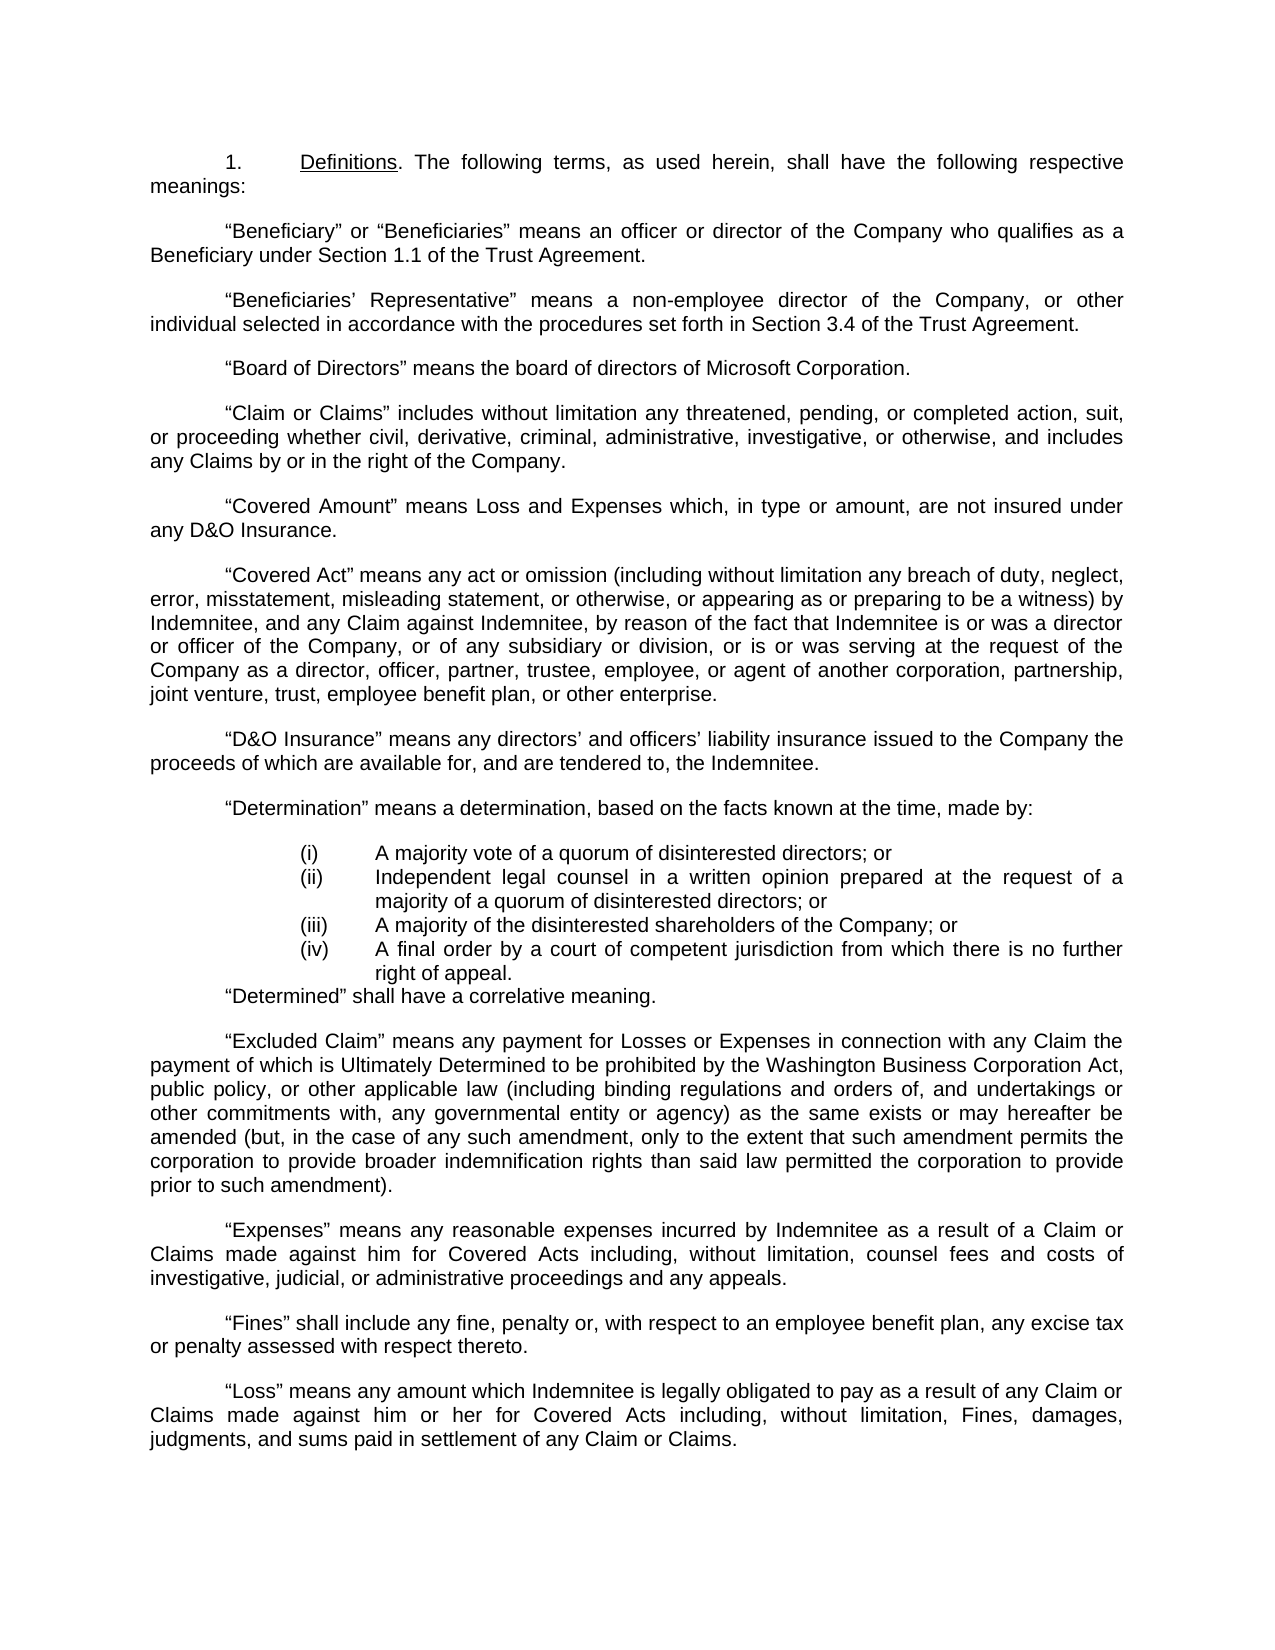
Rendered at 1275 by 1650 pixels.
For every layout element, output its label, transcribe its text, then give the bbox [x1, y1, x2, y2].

text “Determined” shall have a correlative meaning. [150, 984, 1125, 1008]
list A majority vote of a quorum of disinterested directors; or [300, 841, 1125, 864]
text “Beneficiaries’ Representative” means a non-employee director of the Company, or other individual selected in accordance with the procedures set forth in Section 3.4 of the Trust Agreement. [150, 287, 1125, 335]
text “D&O Insurance” means any directors’ and officers’ liability insurance issued to the Company the proceeds of which are available for, and are tendered to, the Indemnitee. [150, 727, 1125, 775]
text “Covered Amount” means Loss and Expenses which, in type or amount, are not insured under any D&O Insurance. [150, 494, 1125, 542]
text “Covered Act” means any act or omission (including without limitation any breach of duty, neglect, error, misstatement, misleading statement, or otherwise, or appearing as or preparing to be a witness) by Indemnitee, and any Claim against Indemnitee, by reason of the fact that Indemnitee is or was a director or officer of the Company, or of any subsidiary or division, or is or was serving at the request of the Company as a director, officer, partner, trustee, employee, or agent of another corporation, partnership, joint venture, trust, employee benefit plan, or other enterprise. [150, 562, 1125, 706]
text “Fines” shall include any fine, penalty or, with respect to an employee benefit plan, any excise tax or penalty assessed with respect thereto. [150, 1310, 1125, 1358]
text 1. Definitions. The following terms, as used herein, shall have the following respective meanings: [150, 150, 1125, 198]
list A majority of the disinterested shareholders of the Company; or [300, 912, 1125, 936]
text “Excluded Claim” means any payment for Losses or Expenses in connection with any Claim the payment of which is Ultimately Determined to be prohibited by the Washington Business Corporation Act, public policy, or other applicable law (including binding regulations and orders of, and undertakings or other commitments with, any governmental entity or agency) as the same exists or may hereafter be amended (but, in the case of any such amendment, only to the extent that such amendment permits the corporation to provide broader indemnification rights than said law permitted the corporation to provide prior to such amendment). [150, 1029, 1125, 1197]
text “Expenses” means any reasonable expenses incurred by Indemnitee as a result of a Claim or Claims made against him for Covered Acts including, without limitation, counsel fees and costs of investigative, judicial, or administrative proceedings and any appeals. [150, 1218, 1125, 1289]
text “Beneficiary” or “Beneficiaries” means an officer or director of the Company who qualifies as a Beneficiary under Section 1.1 of the Trust Agreement. [150, 219, 1125, 267]
text “Board of Directors” means the board of directors of Microsoft Corporation. [150, 356, 1125, 380]
list A final order by a court of competent jurisdiction from which there is no further right of appeal. [300, 936, 1125, 984]
text “Determination” means a determination, based on the facts known at the time, made by: [150, 796, 1125, 820]
text “Loss” means any amount which Indemnitee is legally obligated to pay as a result of any Claim or Claims made against him or her for Covered Acts including, without limitation, Fines, damages, judgments, and sums paid in settlement of any Claim or Claims. [150, 1379, 1125, 1451]
list Independent legal counsel in a written opinion prepared at the request of a majority of a quorum of disinterested directors; or [300, 864, 1125, 912]
text “Claim or Claims” includes without limitation any threatened, pending, or completed action, suit, or proceeding whether civil, derivative, criminal, administrative, investigative, or otherwise, and includes any Claims by or in the right of the Company. [150, 401, 1125, 473]
